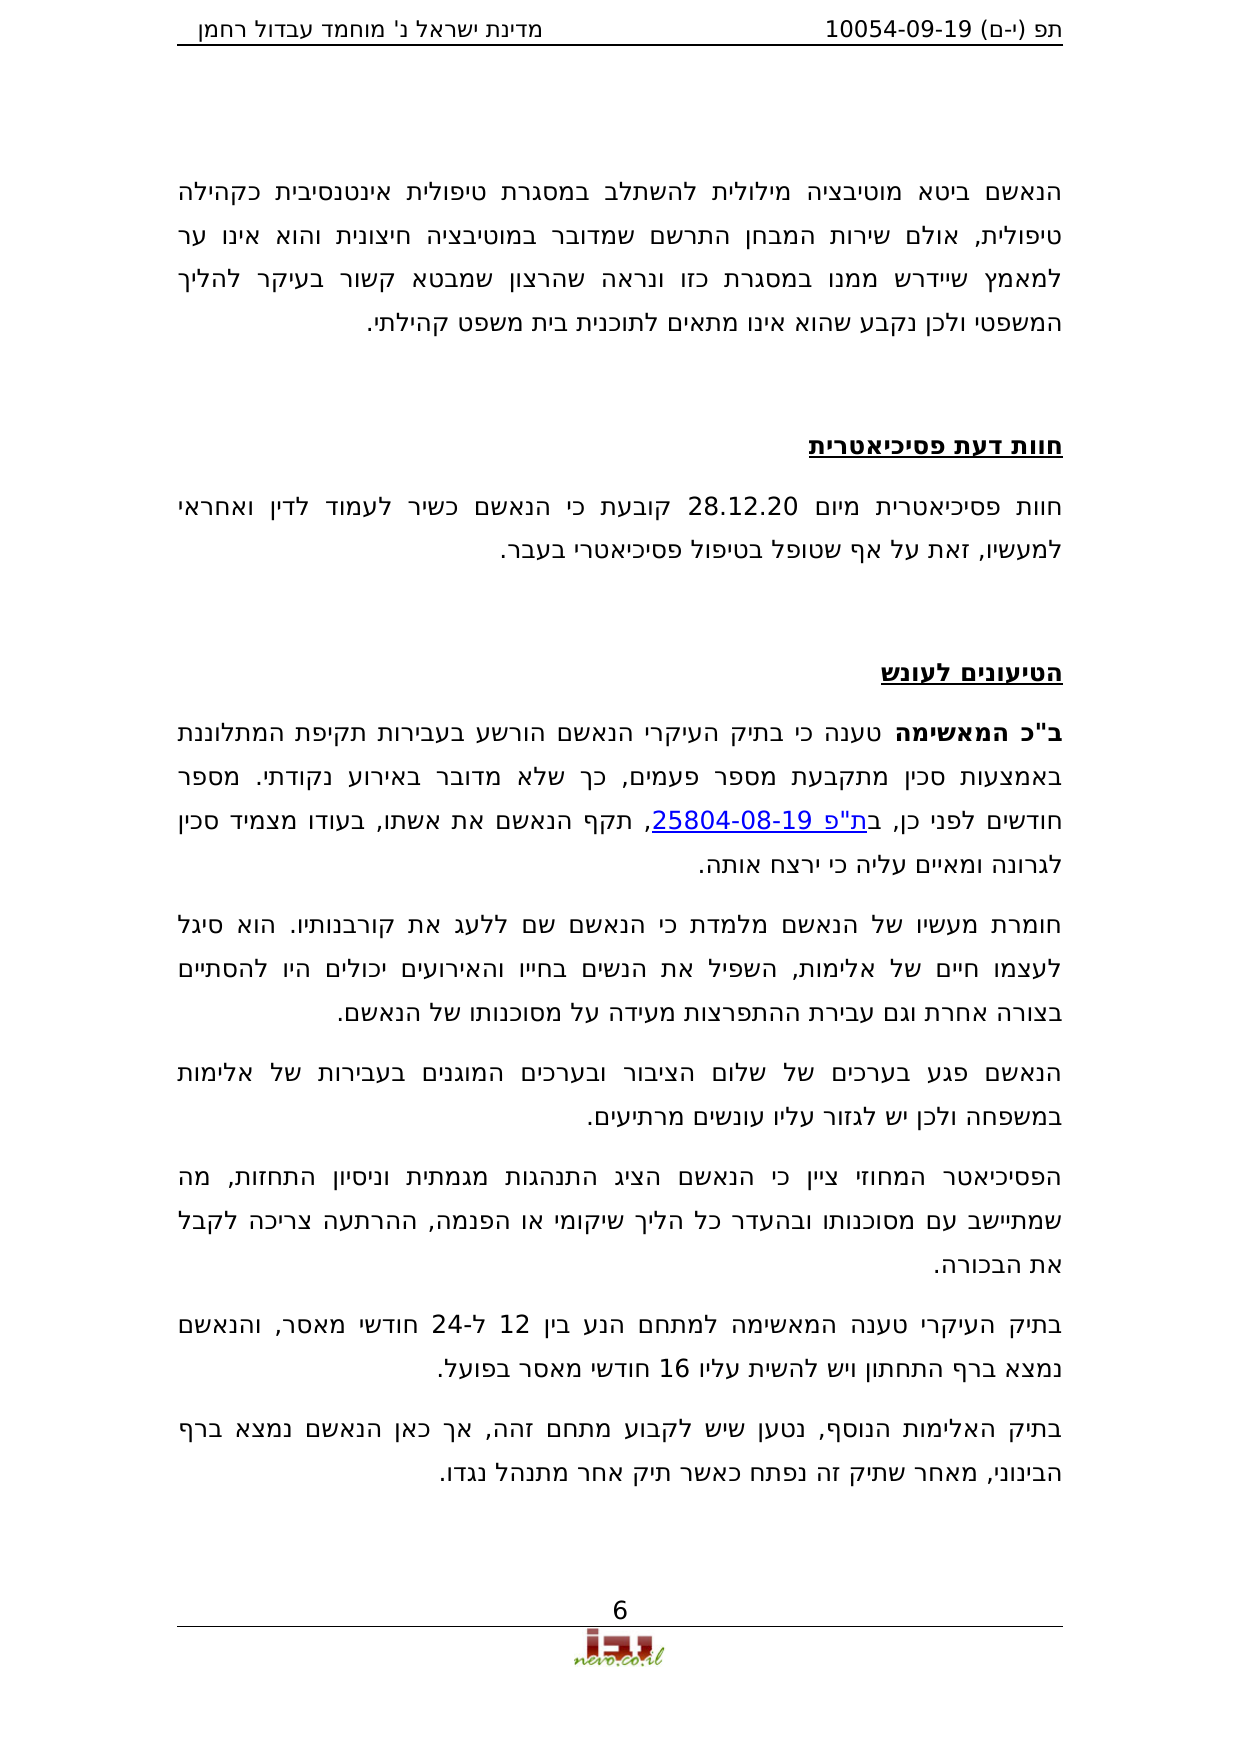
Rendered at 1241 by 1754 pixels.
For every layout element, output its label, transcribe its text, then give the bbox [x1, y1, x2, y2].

text חוות דעת פסיכיאטרית [177, 431, 1063, 460]
picture [574, 1628, 666, 1667]
text הטיעונים לעונש [177, 658, 1063, 687]
text ב"כ המאשימה טענה כי בתיק העיקרי הנאשם הורשע בעבירות תקיפת המתלוננת באמצעות סכין מתקבעת מספר פעמים, כך שלא מדובר באירוע נקודתי. מספר חודשים לפני כן, בת"פ 25804-08-19, תקף הנאשם את אשתו, בעודו מצמיד סכין לגרונה ומאיים עליה כי ירצח אותה. [177, 719, 1063, 879]
text חוות פסיכיאטרית מיום 28.12.20 קובעת כי הנאשם כשיר לעמוד לדין ואחראי למעשיו, זאת על אף שטופל בטיפול פסיכיאטרי בעבר. [177, 492, 1063, 564]
text הנאשם פגע בערכים של שלום הציבור ובערכים המוגנים בעבירות של אלימות במשפחה ולכן יש לגזור עליו עונשים מרתיעים. [177, 1058, 1063, 1131]
text חומרת מעשיו של הנאשם מלמדת כי הנאשם שם ללעג את קורבנותיו. הוא סיגל לעצמו חיים של אלימות, השפיל את הנשים בחייו והאירועים יכולים היו להסתיים בצורה אחרת וגם עבירת ההתפרצות מעידה על מסוכנותו של הנאשם. [177, 910, 1063, 1027]
text בתיק העיקרי טענה המאשימה למתחם הנע בין 12 ל-24 חודשי מאסר, והנאשם נמצא ברף התחתון ויש להשית עליו 16 חודשי מאסר בפועל. [177, 1310, 1063, 1383]
text הנאשם ביטא מוטיבציה מילולית להשתלב במסגרת טיפולית אינטנסיבית כקהילה טיפולית, אולם שירות המבחן התרשם שמדובר במוטיבציה חיצונית והוא אינו ער למאמץ שיידרש ממנו במסגרת כזו ונראה שהרצון שמבטא קשור בעיקר להליך המשפטי ולכן נקבע שהוא אינו מתאים לתוכנית בית משפט קהילתי. [177, 177, 1063, 338]
text הפסיכיאטר המחוזי ציין כי הנאשם הציג התנהגות מגמתית וניסיון התחזות, מה שמתיישב עם מסוכנותו ובהעדר כל הליך שיקומי או הפנמה, ההרתעה צריכה לקבל את הבכורה. [177, 1162, 1063, 1279]
text בתיק האלימות הנוסף, נטען שיש לקבוע מתחם זהה, אך כאן הנאשם נמצא ברף הבינוני, מאחר שתיק זה נפתח כאשר תיק אחר מתנהל נגדו. [177, 1414, 1063, 1487]
